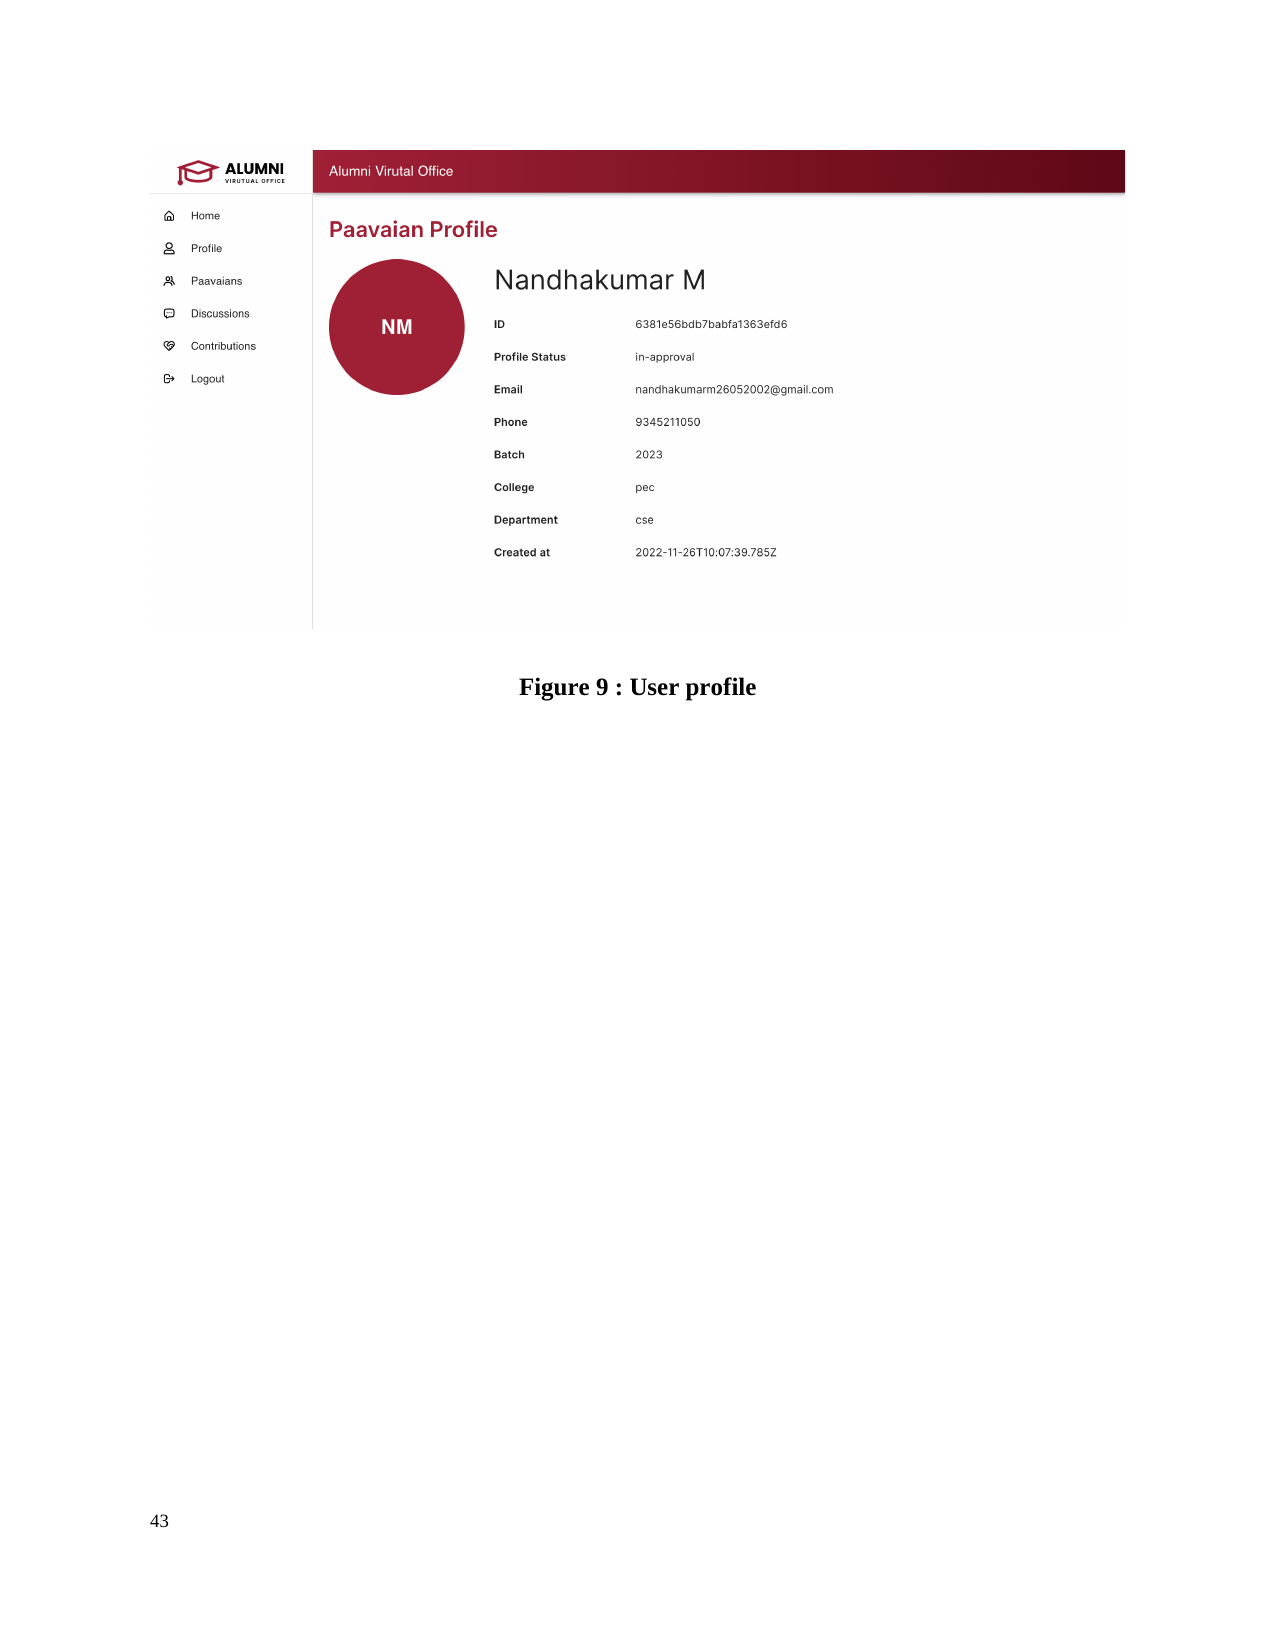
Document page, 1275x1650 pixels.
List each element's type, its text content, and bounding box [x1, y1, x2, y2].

picture [150, 150, 1125, 629]
text Figure 9 : User profile [150, 672, 1125, 701]
